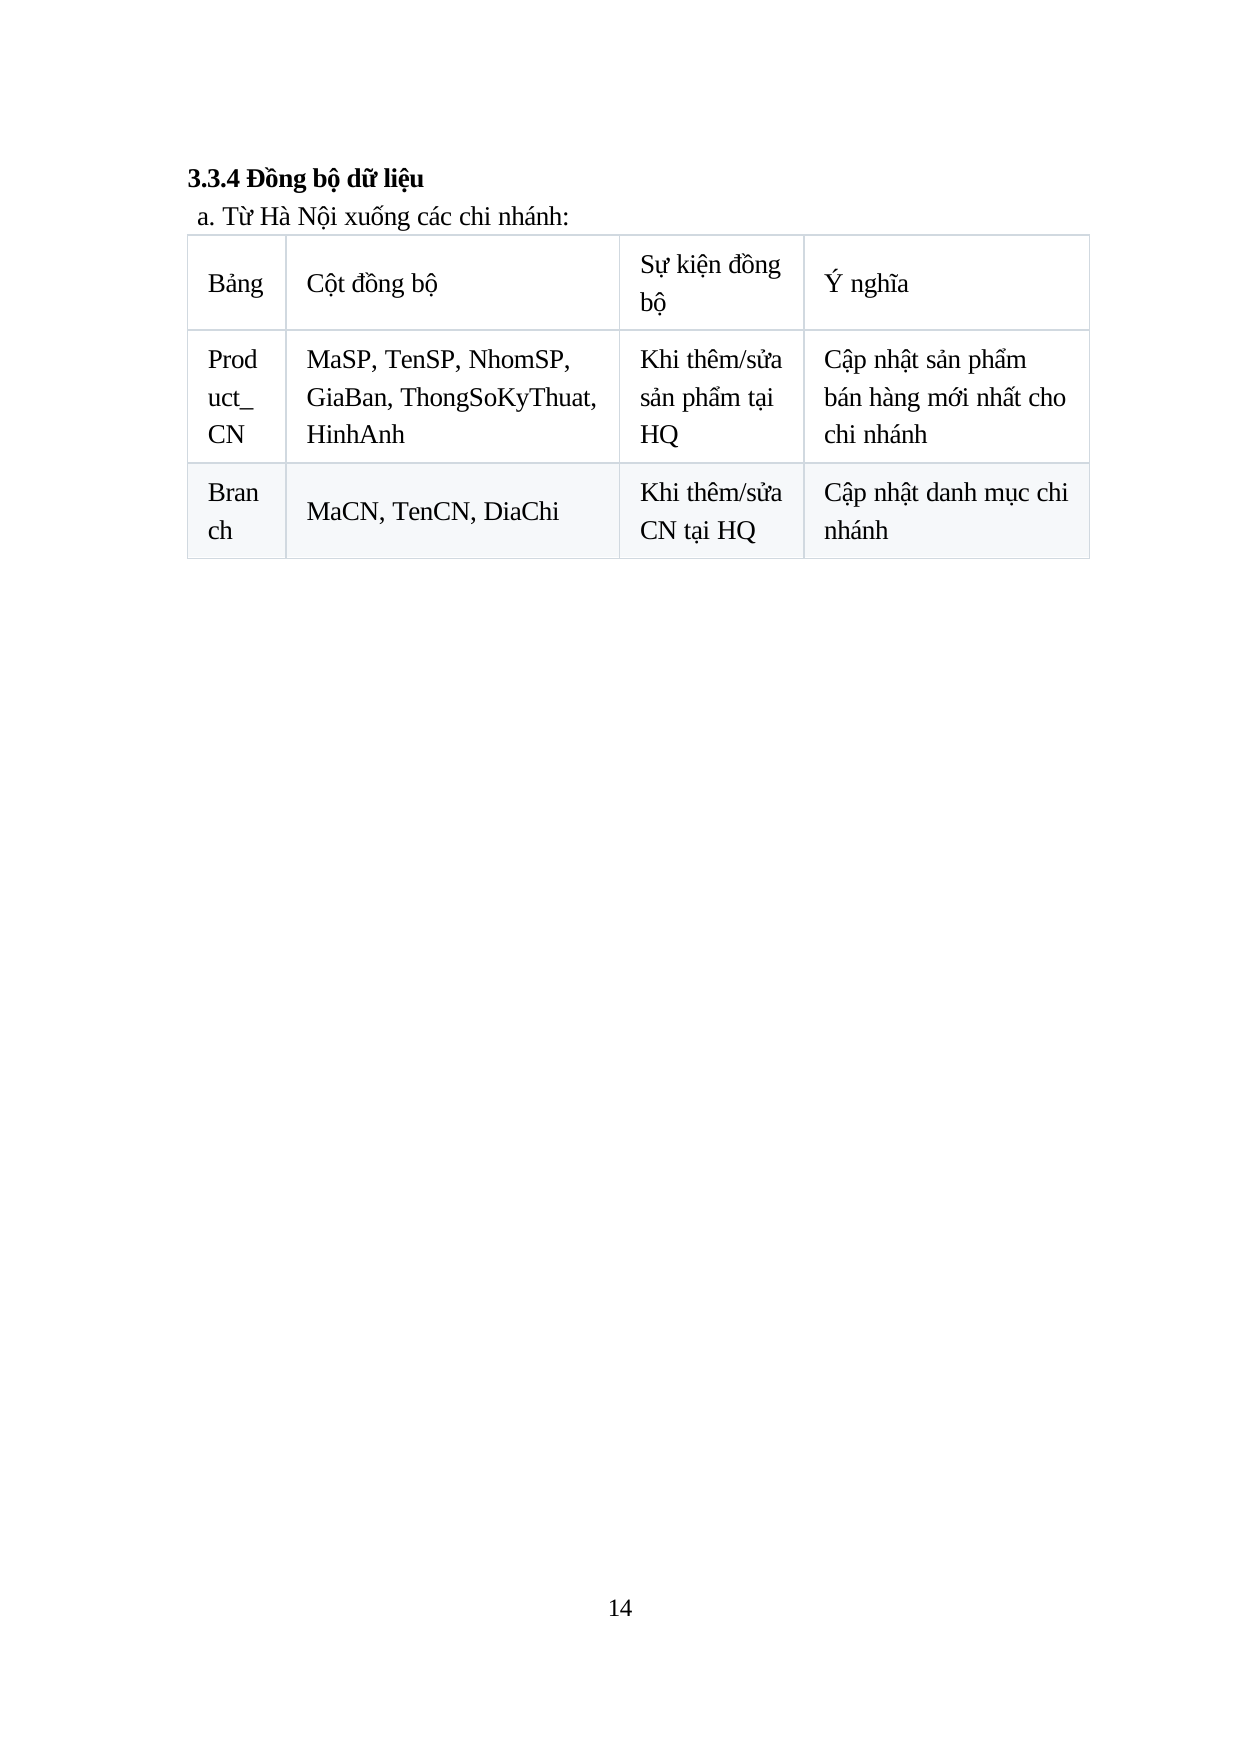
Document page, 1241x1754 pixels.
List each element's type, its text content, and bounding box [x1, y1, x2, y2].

table_cell Cập nhật danh mục chi nhánh [805, 464, 1089, 557]
table_cell Khi thêm/sửa sản phẩm tại HQ [620, 331, 803, 462]
subtitle 3.3.4 Đồng bộ dữ liệu [150, 159, 1090, 197]
table_cell MaCN, TenCN, DiaChi [287, 464, 619, 557]
text a. Từ Hà Nội xuống các chi nhánh: [150, 197, 1090, 234]
table_cell Cập nhật sản phẩm bán hàng mới nhất cho chi nhánh [805, 331, 1089, 462]
table_cell Khi thêm/sửa CN tại HQ [620, 464, 803, 557]
table_header Ý nghĩa [805, 236, 1089, 329]
table_cell Product_CN [188, 331, 285, 462]
table_header Cột đồng bộ [287, 236, 619, 329]
table_header Sự kiện đồng bộ [620, 236, 803, 329]
table_header Bảng [188, 236, 285, 329]
table_cell MaSP, TenSP, NhomSP, GiaBan, ThongSoKyThuat, HinhAnh [287, 331, 619, 462]
table_cell Branch [188, 464, 285, 557]
